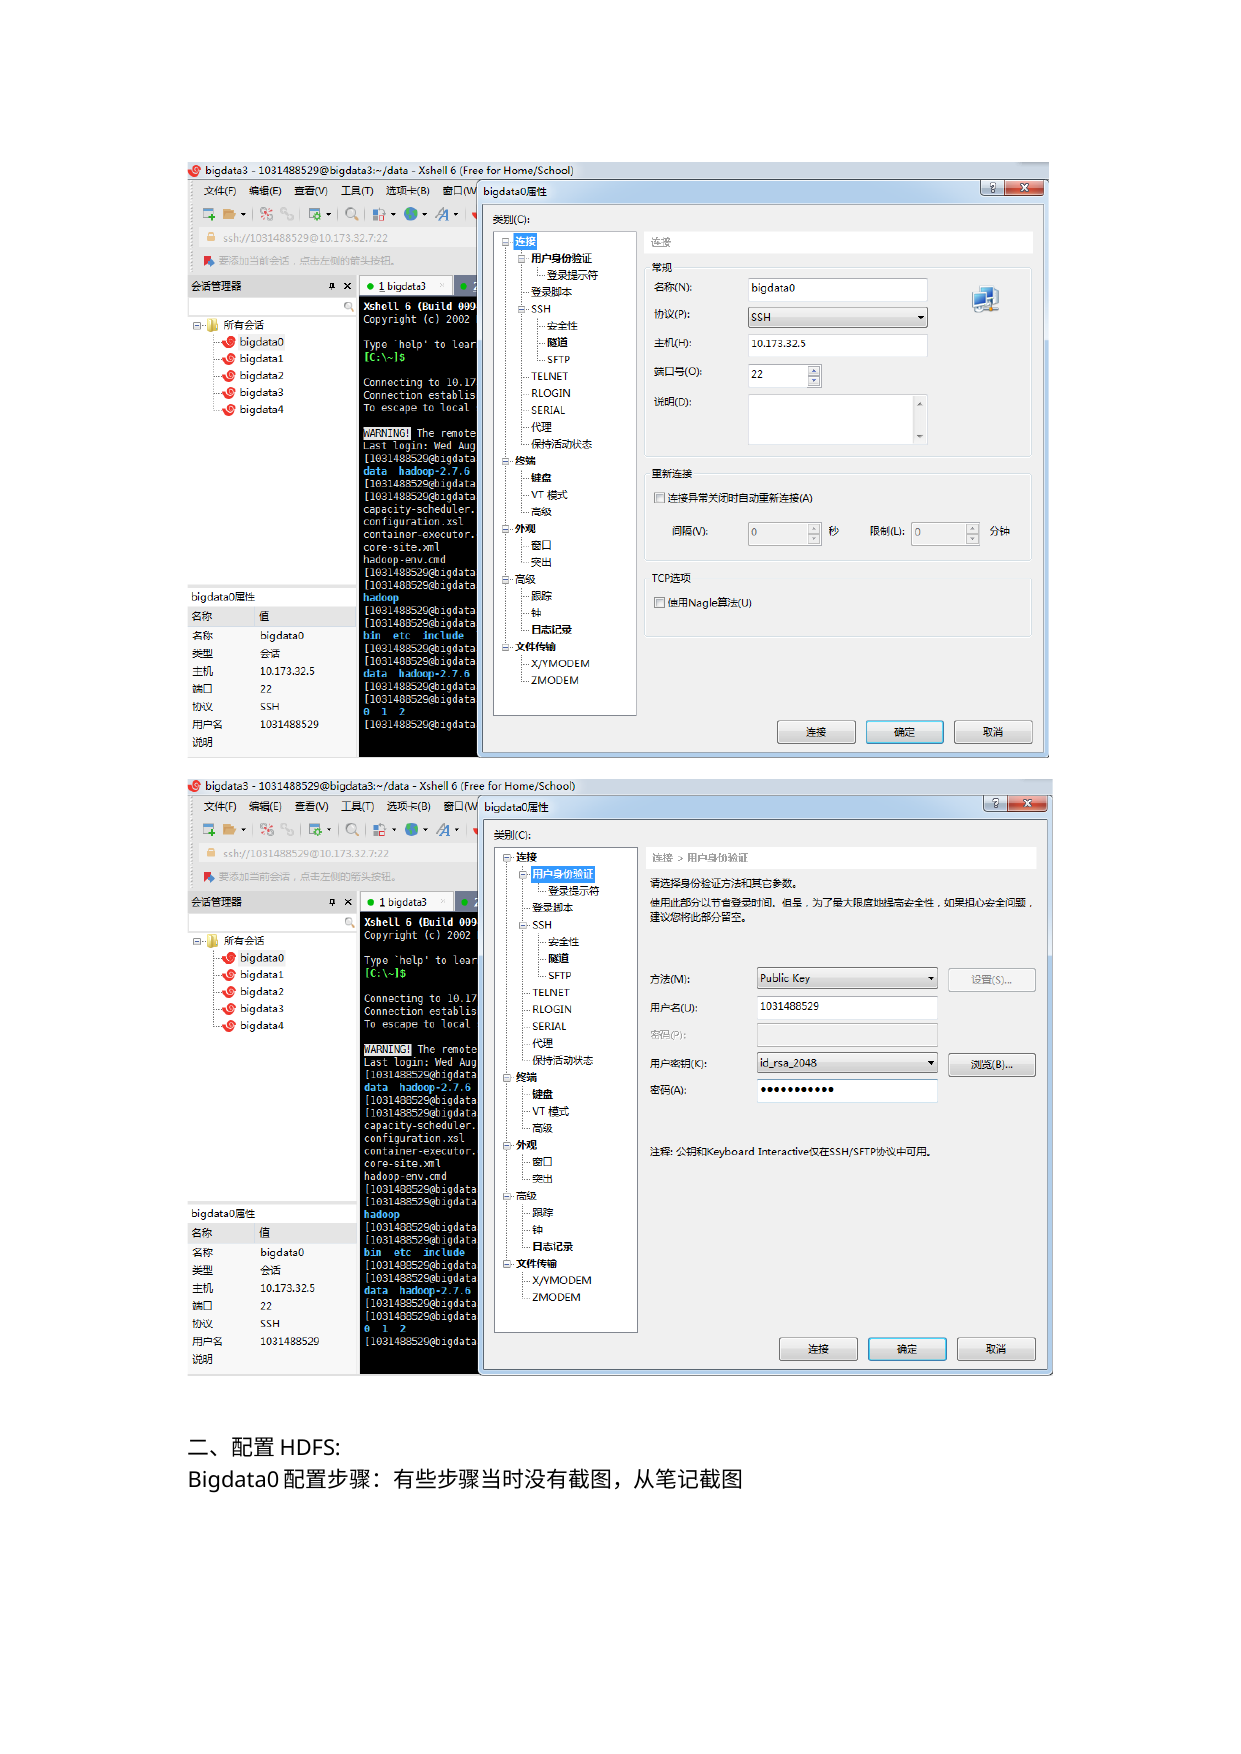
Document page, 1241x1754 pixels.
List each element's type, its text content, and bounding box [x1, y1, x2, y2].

picture [187, 779, 1053, 1376]
text Bigdata0配置步骤：有些步骤当时没有截图，从笔记截图 [187, 1462, 1053, 1494]
text 二、配置HDFS: [187, 1429, 1053, 1462]
picture [187, 162, 1049, 758]
